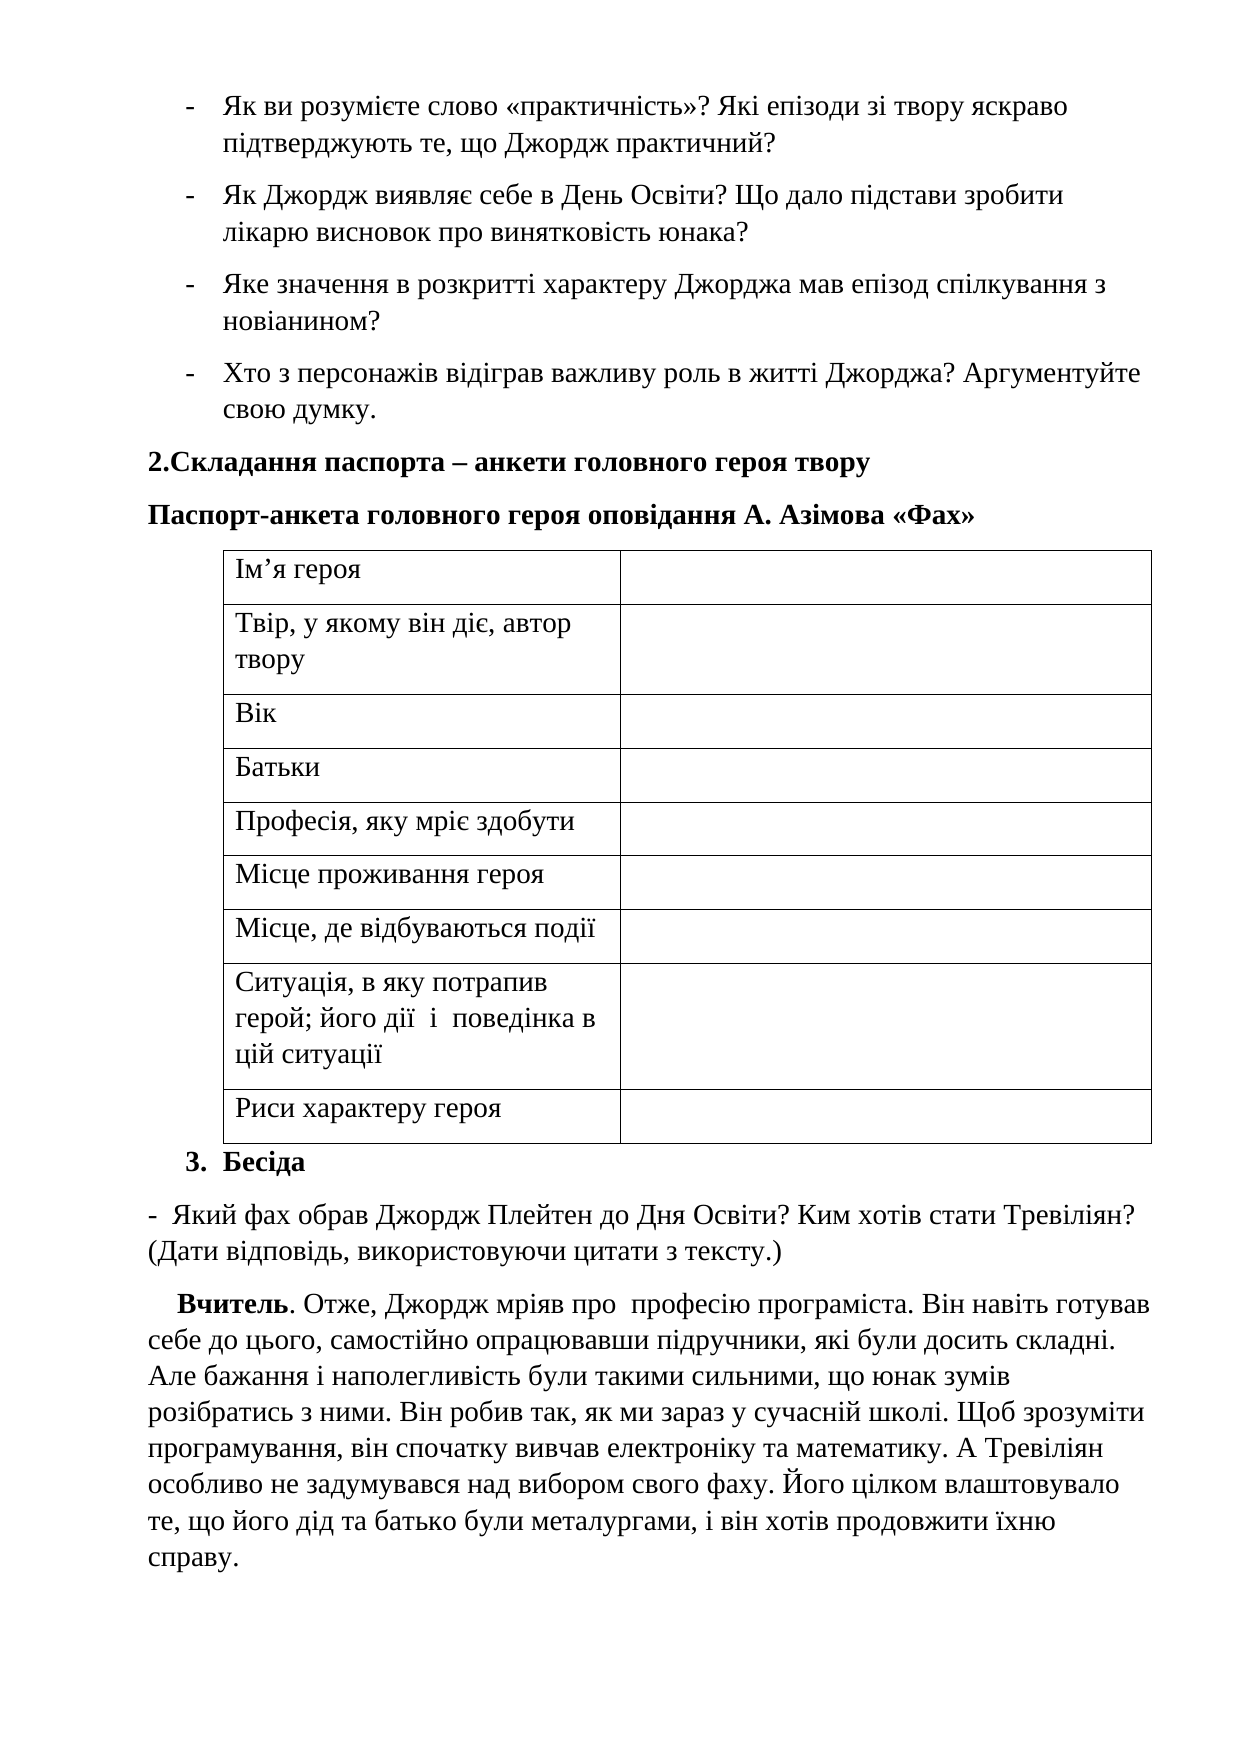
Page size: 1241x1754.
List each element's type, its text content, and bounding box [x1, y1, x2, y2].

list Яке значення в розкритті характеру Джорджа мав епізод спілкування з новіанином? [185, 266, 1152, 336]
list Як ви розумієте слово «практичність»? Які епізоди зі твору яскраво підтверджують те, що Джордж практичний? [185, 88, 1152, 158]
table_header [621, 551, 1151, 604]
table_cell [621, 695, 1151, 748]
table_cell [621, 964, 1151, 1089]
text Вчитель. Отже, Джордж мріяв про професію програміста. Він навіть готував себе до цього, самостійно опрацювавши підручники, які були досить складні. Але бажання і наполегливість були такими сильними, що юнак зумів розібратись з ними. Він робив так, як ми зараз у сучасній школі. Щоб зрозуміти програмування, він спочатку вивчав електроніку та математику. А Тревіліян особливо не задумувався над вибором свого фаху. Його цілком влаштовувало те, що його дід та батько були металургами, і він хотів продовжити їхню справу. [148, 1286, 1152, 1572]
table_cell [621, 749, 1151, 802]
table_cell [621, 910, 1151, 963]
table_cell Місце проживання героя [224, 856, 620, 909]
table_cell Батьки [224, 749, 620, 802]
list Хто з персонажів відіграв важливу роль в житті Джорджа? Аргументуйте свою думку. [185, 355, 1152, 425]
table_header Ім’я героя [224, 551, 620, 604]
list Як Джордж виявляє себе в День Освіти? Що дало підстави зробити лікарю висновок про винятковість юнака? [185, 177, 1152, 247]
table_cell Риси характеру героя [224, 1090, 620, 1143]
table_cell [621, 856, 1151, 909]
table_cell Професія, яку мріє здобути [224, 803, 620, 855]
table_cell [621, 1090, 1151, 1143]
table_cell Ситуація, в яку потрапив герой; його дії і поведінка в цій ситуації [224, 964, 620, 1089]
list Бесіда [185, 1144, 1152, 1178]
text - Який фах обрав Джордж Плейтен до Дня Освіти? Ким хотів стати Тревіліян? (Дати відповідь, використовуючи цитати з тексту.) [148, 1197, 1152, 1267]
text 2.Складання паспорта – анкети головного героя твору [148, 444, 1152, 478]
table_cell [621, 605, 1151, 694]
table_cell Місце, де відбуваються події [224, 910, 620, 963]
table_cell [621, 803, 1151, 855]
table_cell Твір, у якому він діє, автор твору [224, 605, 620, 694]
table_cell Вік [224, 695, 620, 748]
text Паспорт-анкета головного героя оповідання А. Азімова «Фах» [148, 497, 1152, 531]
